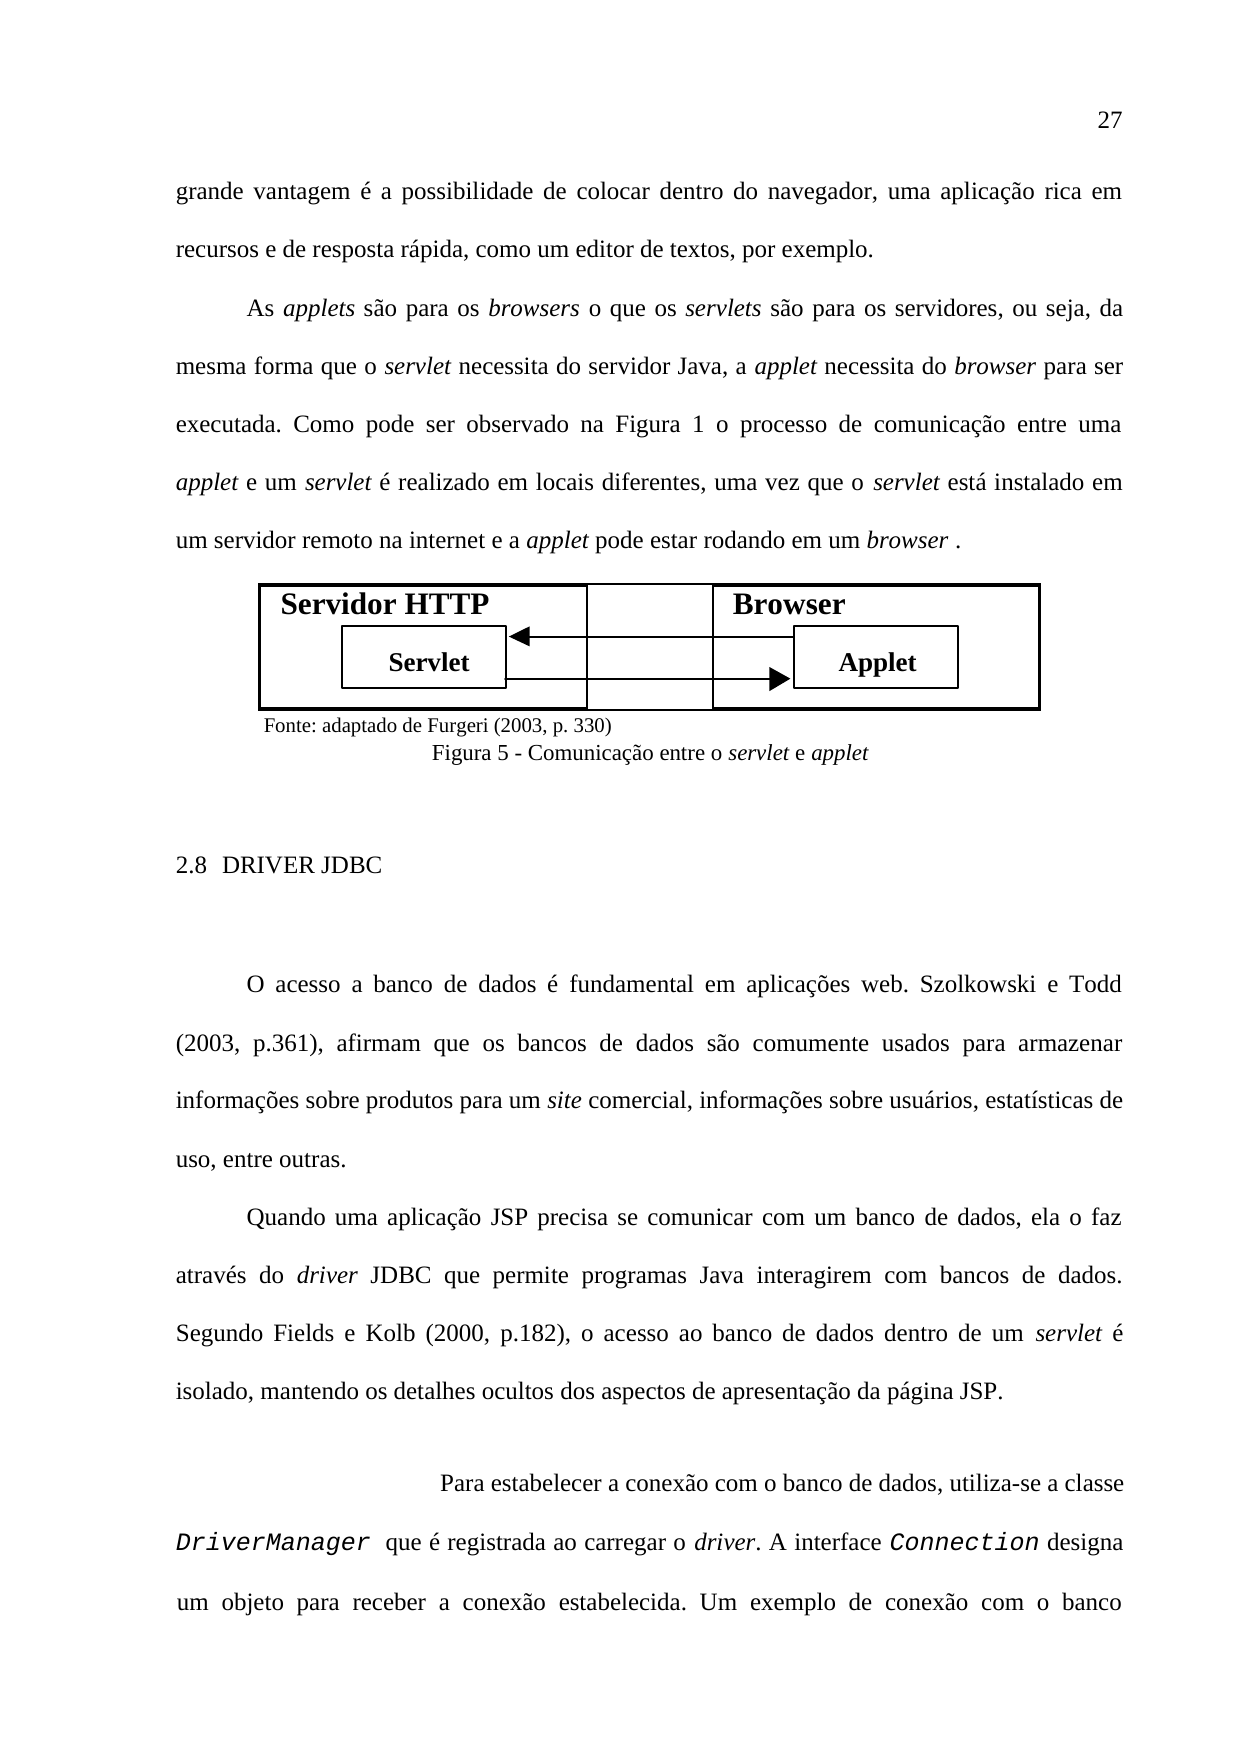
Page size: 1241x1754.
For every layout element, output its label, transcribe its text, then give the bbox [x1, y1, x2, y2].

text Para estabelecer a conexão com o banco de dados, utiliza-se a classe [177, 1468, 1124, 1496]
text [176, 1527, 1123, 1616]
text O acesso a banco de dados é fundamental em aplicações web. Szolkowski e Todd (2003, p.361), afirmam que os bancos de dados são comumente usados para armazenar informações sobre produtos para um site comercial, informações sobre usuários, estatísticas de uso, entre outras. [176, 969, 1123, 1172]
text Figura 5 - Comunicação entre o servlet e applet [177, 739, 1122, 765]
subtitle DRIVER JDBC [176, 850, 1123, 879]
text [176, 176, 1123, 263]
text Quando uma aplicação JSP precisa se comunicar com um banco de dados, ela o faz através do driver JDBC que permite programas Java interagirem com bancos de dados. Segundo Fields e Kolb (2000, p.182), o acesso ao banco de dados dentro de um servlet é isolado, mantendo os detalhes ocultos dos aspectos de apresentação da página JSP. [176, 1202, 1123, 1405]
text Fonte: adaptado de Furgeri (2003, p. 330) [248, 713, 1123, 737]
text As applets são para os browsers o que os servlets são para os servidores, ou seja, da mesma forma que o servlet necessita do servidor Java, a applet necessita do browser para ser executada. Como pode ser observado na Figura 1 o processo de comunicação entre uma applet e um servlet é realizado em locais diferentes, uma vez que o servlet está instalado em um servidor remoto na internet e a applet pode estar rodando em um browser . [176, 293, 1123, 553]
